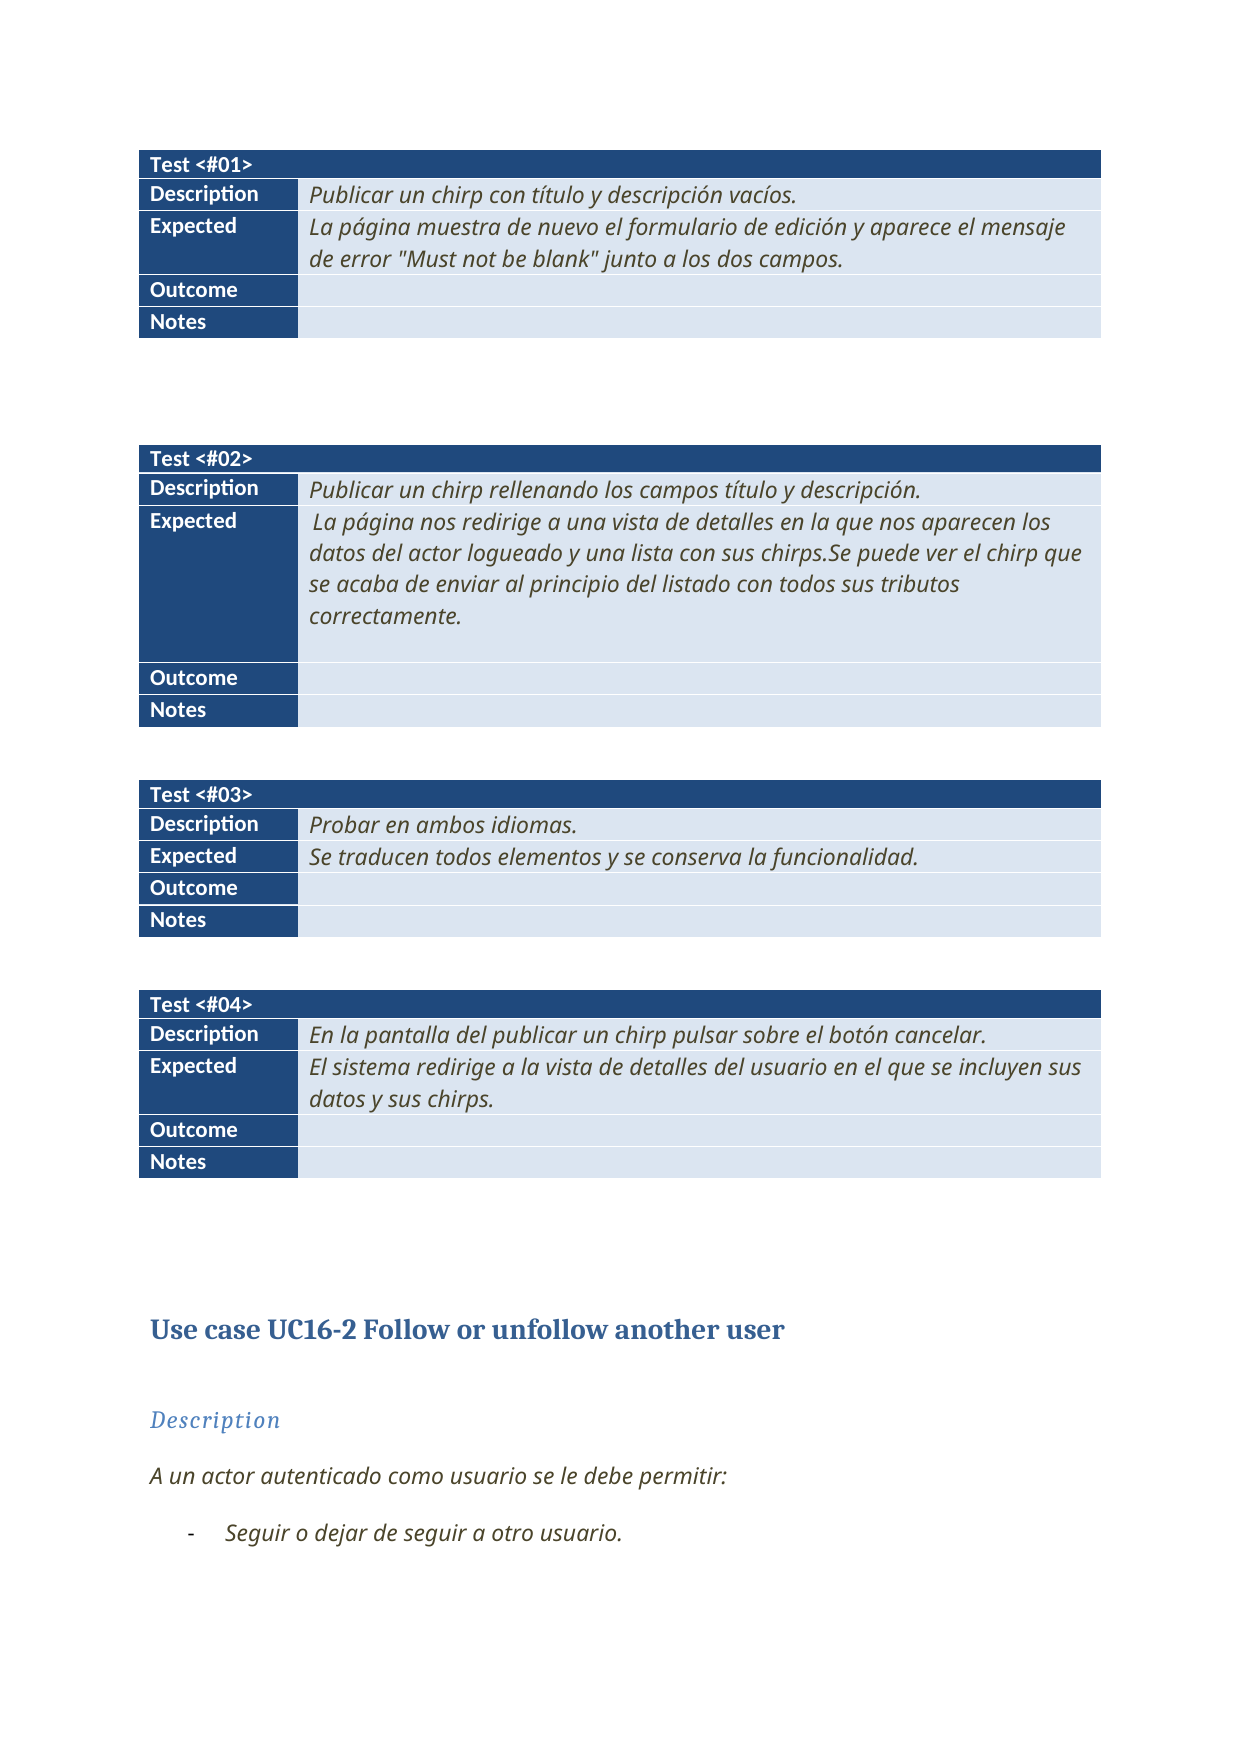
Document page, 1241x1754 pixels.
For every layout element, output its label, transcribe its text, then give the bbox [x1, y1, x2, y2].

table_cell [298, 1147, 1101, 1178]
subtitle Description [150, 1406, 1090, 1435]
table_header Test <#01> [139, 150, 1101, 178]
table_cell [298, 1115, 1101, 1146]
table_cell La página muestra de nuevo el formulario de edición y aparece el mensaje de error "Must not be blank" junto a los dos campos. [298, 211, 1101, 274]
table_cell [298, 873, 1101, 904]
table_cell En la pantalla del publicar un chirp pulsar sobre el botón cancelar. [298, 1019, 1101, 1050]
table_cell [298, 663, 1101, 694]
table_cell Publicar un chirp con título y descripción vacíos. [298, 179, 1101, 210]
table_cell [298, 906, 1101, 937]
table_cell Expected [139, 211, 298, 274]
table_cell Notes [139, 1147, 298, 1178]
table_cell Publicar un chirp rellenando los campos título y descripción. [298, 474, 1101, 505]
table_cell Expected [139, 841, 298, 872]
table_cell [298, 307, 1101, 338]
table_cell Outcome [139, 873, 298, 904]
table_cell Probar en ambos idiomas. [298, 809, 1101, 840]
table_header Test <#02> [139, 445, 1101, 472]
subtitle Use case UC16-2 Follow or unfollow another user [150, 1313, 1090, 1347]
table_cell Expected [139, 506, 298, 662]
table_cell Notes [139, 695, 298, 727]
table_header Test <#03> [139, 780, 1101, 808]
list Seguir o dejar de seguir a otro usuario. [187, 1517, 1090, 1548]
table_cell Description [139, 474, 298, 505]
subtitle A un actor autenticado como usuario se le debe permitir: [150, 1460, 1090, 1491]
table_cell Se traducen todos elementos y se conserva la funcionalidad. [298, 841, 1101, 872]
table_cell Description [139, 179, 298, 210]
table_cell El sistema redirige a la vista de detalles del usuario en el que se incluyen sus datos y sus chirps. [298, 1051, 1101, 1114]
table_cell La página nos redirige a una vista de detalles en la que nos aparecen los datos del actor logueado y una lista con sus chirps.Se puede ver el chirp que se acaba de enviar al principio del listado con todos sus tributos correctamente. [298, 506, 1101, 662]
table_cell Outcome [139, 1115, 298, 1146]
table_cell Outcome [139, 663, 298, 694]
table_cell Notes [139, 307, 298, 338]
table_cell [298, 695, 1101, 727]
table_cell [298, 275, 1101, 306]
table_cell Description [139, 809, 298, 840]
table_header Test <#04> [139, 990, 1101, 1018]
table_cell Description [139, 1019, 298, 1050]
table_cell Notes [139, 906, 298, 937]
table_cell Expected [139, 1051, 298, 1114]
table_cell Outcome [139, 275, 298, 306]
